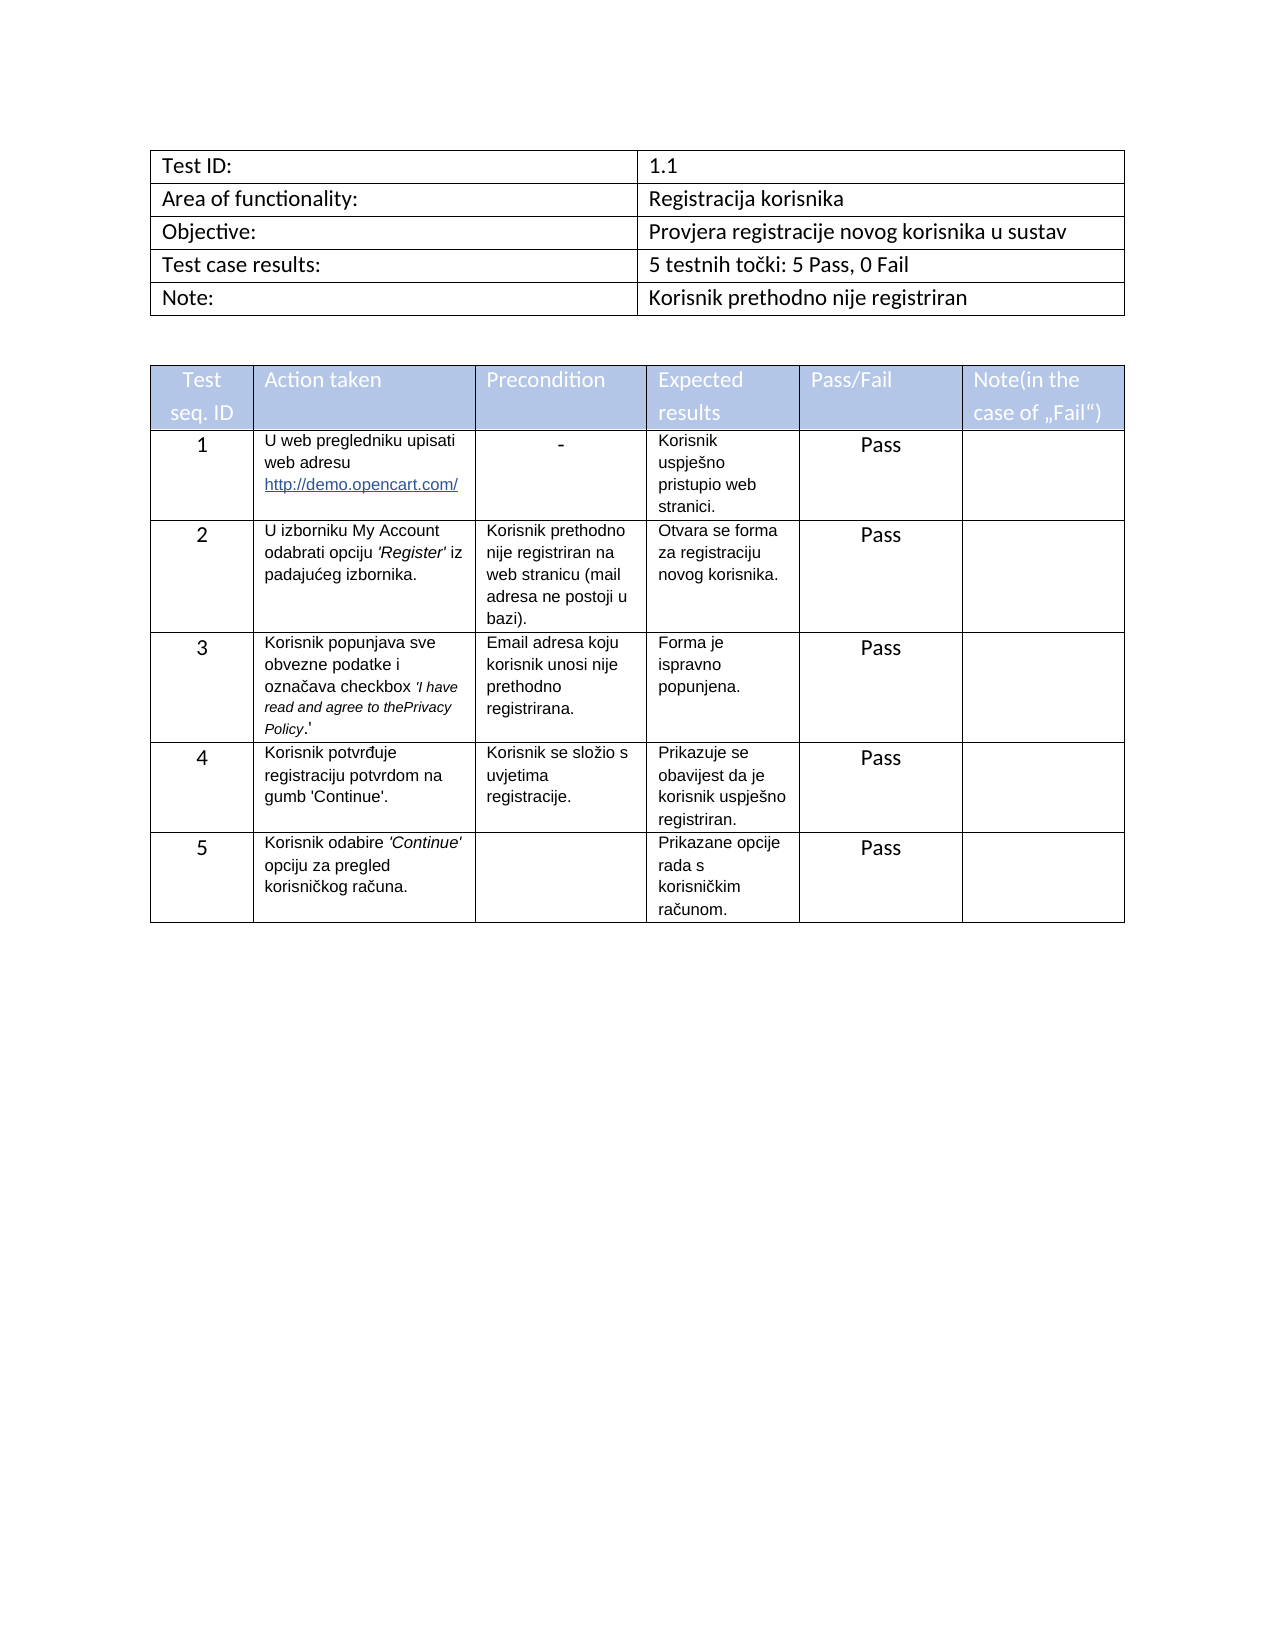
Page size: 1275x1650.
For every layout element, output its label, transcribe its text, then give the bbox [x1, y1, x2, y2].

table_cell 4 [151, 743, 253, 832]
table_cell Pass [800, 431, 962, 519]
table_cell [476, 833, 646, 922]
table_cell Pass [800, 833, 962, 922]
table_cell Registracija korisnika [638, 184, 1124, 216]
table_header Pass/Fail [800, 366, 962, 429]
table_header Note(in the case of „Fail“) [963, 366, 1124, 429]
table_cell Objective: [151, 217, 637, 249]
table_header Action taken [254, 366, 475, 429]
table_cell Korisnik odabire 'Continue' opciju za pregled korisničkog računa. [254, 833, 475, 922]
table_header 1.1 [638, 151, 1124, 183]
table_cell Forma je ispravno popunjena. [647, 633, 799, 742]
table_cell Area of functionality: [151, 184, 637, 216]
table_cell Korisnik popunjava sve obvezne podatke i označava checkbox 'I have read and agree to thePrivacy Policy.' [254, 633, 475, 742]
table_cell Test case results: [151, 250, 637, 282]
table_cell 5 [151, 833, 253, 922]
table_cell [963, 633, 1124, 742]
table_cell Korisnik prethodno nije registriran [638, 283, 1124, 314]
table_cell U web pregledniku upisati web adresu http://demo.opencart.com/ [254, 431, 475, 519]
table_cell Korisnik uspješno pristupio web stranici. [647, 431, 799, 519]
table_cell [963, 431, 1124, 519]
table_cell U izborniku My Account odabrati opciju 'Register' iz padajućeg izbornika. [254, 521, 475, 632]
table_header Expected results [647, 366, 799, 429]
table_cell - [476, 431, 646, 519]
table_cell Email adresa koju korisnik unosi nije prethodno registrirana. [476, 633, 646, 742]
table_cell Pass [800, 743, 962, 832]
table_cell 3 [151, 633, 253, 742]
table_cell Korisnik prethodno nije registriran na web stranicu (mail adresa ne postoji u bazi). [476, 521, 646, 632]
table_header Test seq. ID [151, 366, 253, 429]
table_cell 5 testnih točki: 5 Pass, 0 Fail [638, 250, 1124, 282]
table_cell Pass [800, 521, 962, 632]
table_cell Pass [800, 633, 962, 742]
table_cell Prikazane opcije rada s korisničkim računom. [647, 833, 799, 922]
table_cell Korisnik potvrđuje registraciju potvrdom na gumb 'Continue'. [254, 743, 475, 832]
table_cell [963, 743, 1124, 832]
table_cell Otvara se forma za registraciju novog korisnika. [647, 521, 799, 632]
table_header Test ID: [151, 151, 637, 183]
table_cell Korisnik se složio s uvjetima registracije. [476, 743, 646, 832]
table_cell Note: [151, 283, 637, 314]
table_header Precondition [476, 366, 646, 429]
table_cell 2 [151, 521, 253, 632]
table_cell Prikazuje se obavijest da je korisnik uspješno registriran. [647, 743, 799, 832]
table_cell Provjera registracije novog korisnika u sustav [638, 217, 1124, 249]
table_cell [963, 521, 1124, 632]
table_cell 1 [151, 431, 253, 519]
table_cell [963, 833, 1124, 922]
